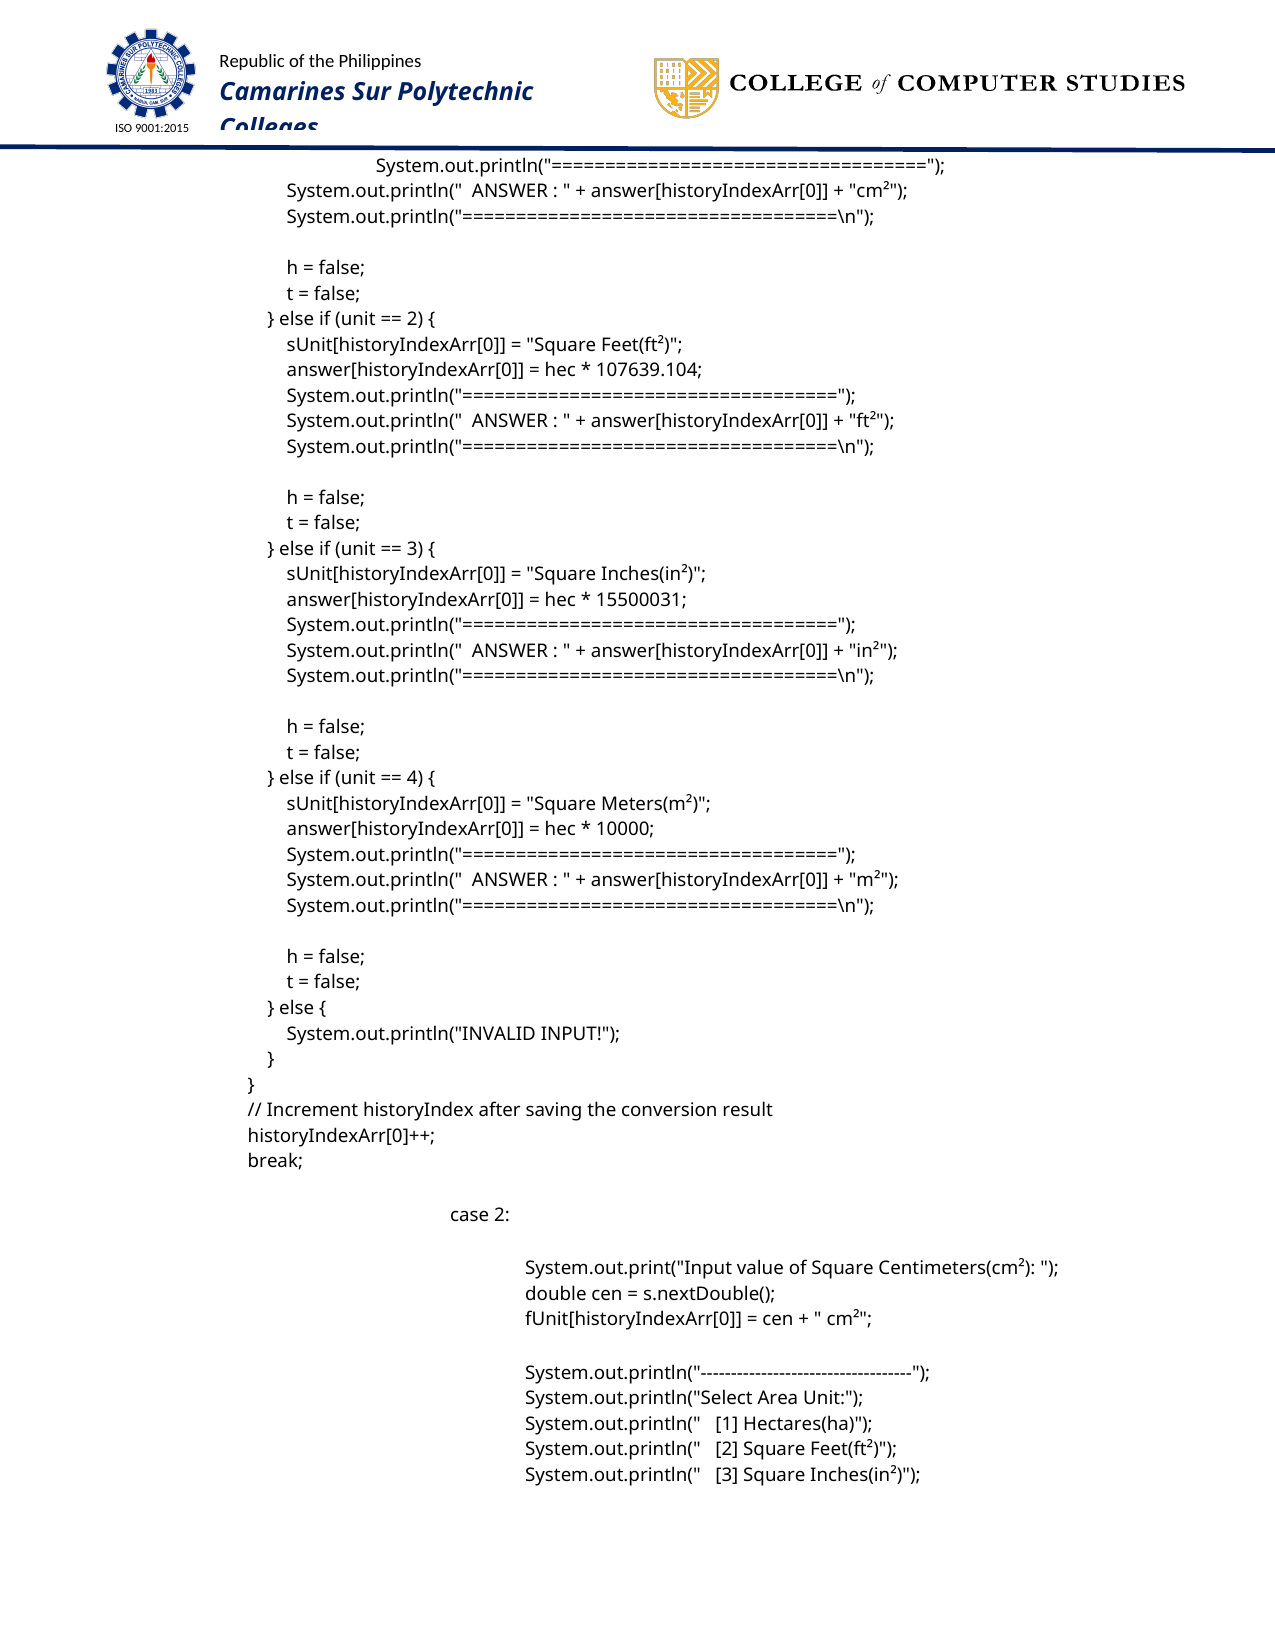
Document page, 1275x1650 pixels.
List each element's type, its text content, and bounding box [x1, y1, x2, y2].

text double cen = s.nextDouble(); [150, 1280, 1125, 1306]
text sUnit[historyIndexArr[0]] = "Square Feet(ft²)"; [150, 331, 1125, 356]
text System.out.print("Input value of Square Centimeters(cm²): "); [150, 1254, 1125, 1280]
text System.out.println("===================================\n"); [150, 663, 1125, 688]
text t = false; [150, 509, 1125, 535]
text System.out.println(" [3] Square Inches(in²)"); [150, 1461, 1125, 1487]
picture [653, 55, 1192, 123]
text System.out.println(" [2] Square Feet(ft²)"); [150, 1436, 1125, 1461]
text } [150, 1071, 1125, 1096]
text // Increment historyIndex after saving the conversion result [150, 1096, 1125, 1122]
text System.out.println("==================================="); [150, 382, 1125, 407]
text } else if (unit == 3) { [150, 535, 1125, 561]
text System.out.println("-----------------------------------"); [150, 1359, 1125, 1385]
text fUnit[historyIndexArr[0]] = cen + " cm²"; [150, 1306, 1125, 1331]
text answer[historyIndexArr[0]] = hec * 10000; [150, 816, 1125, 841]
text h = false; [150, 254, 1125, 280]
text System.out.println("==================================="); [150, 841, 1125, 867]
text case 2: [150, 1201, 1125, 1227]
text sUnit[historyIndexArr[0]] = "Square Inches(in²)"; [150, 561, 1125, 586]
text System.out.println(" [1] Hectares(ha)"); [150, 1410, 1125, 1436]
text System.out.println("INVALID INPUT!"); [150, 1020, 1125, 1045]
text t = false; [150, 739, 1125, 765]
text System.out.println(" ANSWER : " + answer[historyIndexArr[0]] + "in²"); [150, 637, 1125, 663]
picture [103, 24, 198, 122]
text h = false; [150, 714, 1125, 739]
text } else if (unit == 4) { [150, 765, 1125, 790]
text t = false; [150, 969, 1125, 994]
text System.out.println("==================================="); [150, 152, 1125, 178]
text historyIndexArr[0]++; [150, 1122, 1125, 1147]
text } else { [150, 994, 1125, 1020]
text System.out.println("===================================\n"); [150, 433, 1125, 458]
text System.out.println("Select Area Unit:"); [150, 1385, 1125, 1410]
text answer[historyIndexArr[0]] = hec * 15500031; [150, 586, 1125, 612]
text } [150, 1045, 1125, 1071]
text t = false; [150, 280, 1125, 305]
text System.out.println(" ANSWER : " + answer[historyIndexArr[0]] + "ft²"); [150, 407, 1125, 433]
text h = false; [150, 484, 1125, 509]
text System.out.println(" ANSWER : " + answer[historyIndexArr[0]] + "cm²"); [150, 178, 1125, 203]
text System.out.println("===================================\n"); [150, 892, 1125, 918]
text System.out.println("==================================="); [150, 612, 1125, 637]
text break; [150, 1147, 1125, 1173]
text sUnit[historyIndexArr[0]] = "Square Meters(m²)"; [150, 790, 1125, 816]
text h = false; [150, 943, 1125, 969]
text System.out.println(" ANSWER : " + answer[historyIndexArr[0]] + "m²"); [150, 867, 1125, 892]
text } else if (unit == 2) { [150, 305, 1125, 331]
text System.out.println("===================================\n"); [150, 203, 1125, 229]
text answer[historyIndexArr[0]] = hec * 107639.104; [150, 356, 1125, 382]
